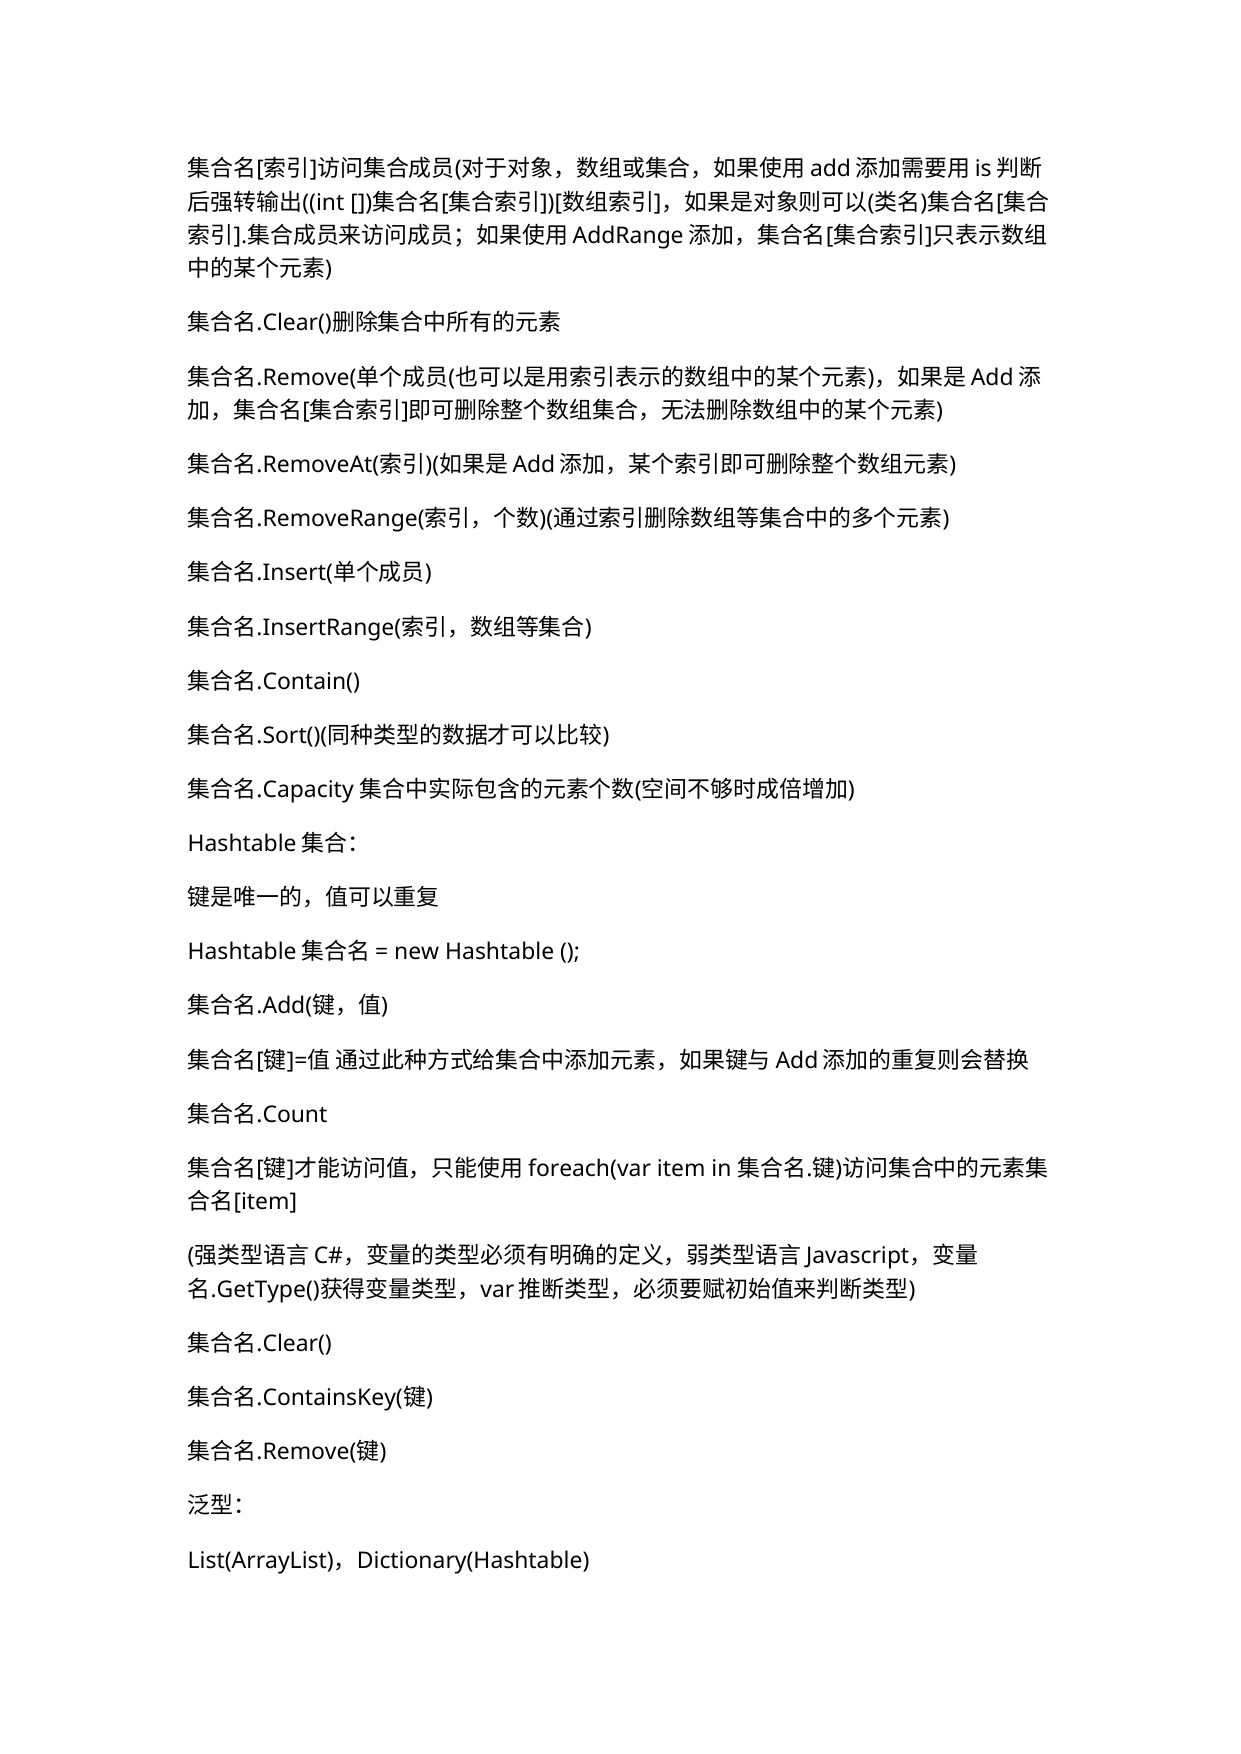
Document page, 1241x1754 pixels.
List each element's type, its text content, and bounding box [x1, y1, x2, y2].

text 集合名.Count [187, 1096, 1053, 1129]
text 集合名.Add(键，值) [187, 987, 1053, 1021]
text Hashtable集合名 = new Hashtable (); [187, 933, 1053, 967]
text 集合名[索引]访问集合成员(对于对象，数组或集合，如果使用add添加需要用is判断后强转输出((int [])集合名[集合索引])[数组索引]，如果是对象则可以(类名)集合名[集合索引].集合成员来访问成员；如果使用AddRange添加，集合名[集合索引]只表示数组中的某个元素) [187, 150, 1053, 283]
text 集合名.Clear() [187, 1325, 1053, 1358]
text 集合名.Clear()删除集合中所有的元素 [187, 304, 1053, 337]
text Hashtable集合： [187, 825, 1053, 858]
text 集合名.RemoveAt(索引)(如果是Add添加，某个索引即可删除整个数组元素) [187, 446, 1053, 479]
text 集合名.InsertRange(索引，数组等集合) [187, 608, 1053, 642]
text 集合名.Insert(单个成员) [187, 554, 1053, 587]
text 集合名.ContainsKey(键) [187, 1379, 1053, 1412]
text 集合名.Sort()(同种类型的数据才可以比较) [187, 717, 1053, 750]
text 集合名.Contain() [187, 662, 1053, 696]
text (强类型语言C#，变量的类型必须有明确的定义，弱类型语言Javascript，变量名.GetType()获得变量类型，var推断类型，必须要赋初始值来判断类型) [187, 1237, 1053, 1304]
text 集合名.Capacity 集合中实际包含的元素个数(空间不够时成倍增加) [187, 771, 1053, 804]
text 集合名.RemoveRange(索引，个数)(通过索引删除数组等集合中的多个元素) [187, 500, 1053, 533]
text 集合名[键]才能访问值，只能使用foreach(var item in 集合名.键)访问集合中的元素集合名[item] [187, 1150, 1053, 1217]
text List(ArrayList)，Dictionary(Hashtable) [187, 1541, 1053, 1575]
text 键是唯一的，值可以重复 [187, 879, 1053, 912]
text 泛型： [187, 1487, 1053, 1521]
text 集合名.Remove(键) [187, 1433, 1053, 1467]
text 集合名.Remove(单个成员(也可以是用索引表示的数组中的某个元素)，如果是Add添加，集合名[集合索引]即可删除整个数组集合，无法删除数组中的某个元素) [187, 358, 1053, 425]
text 集合名[键]=值 通过此种方式给集合中添加元素，如果键与Add添加的重复则会替换 [187, 1042, 1053, 1075]
